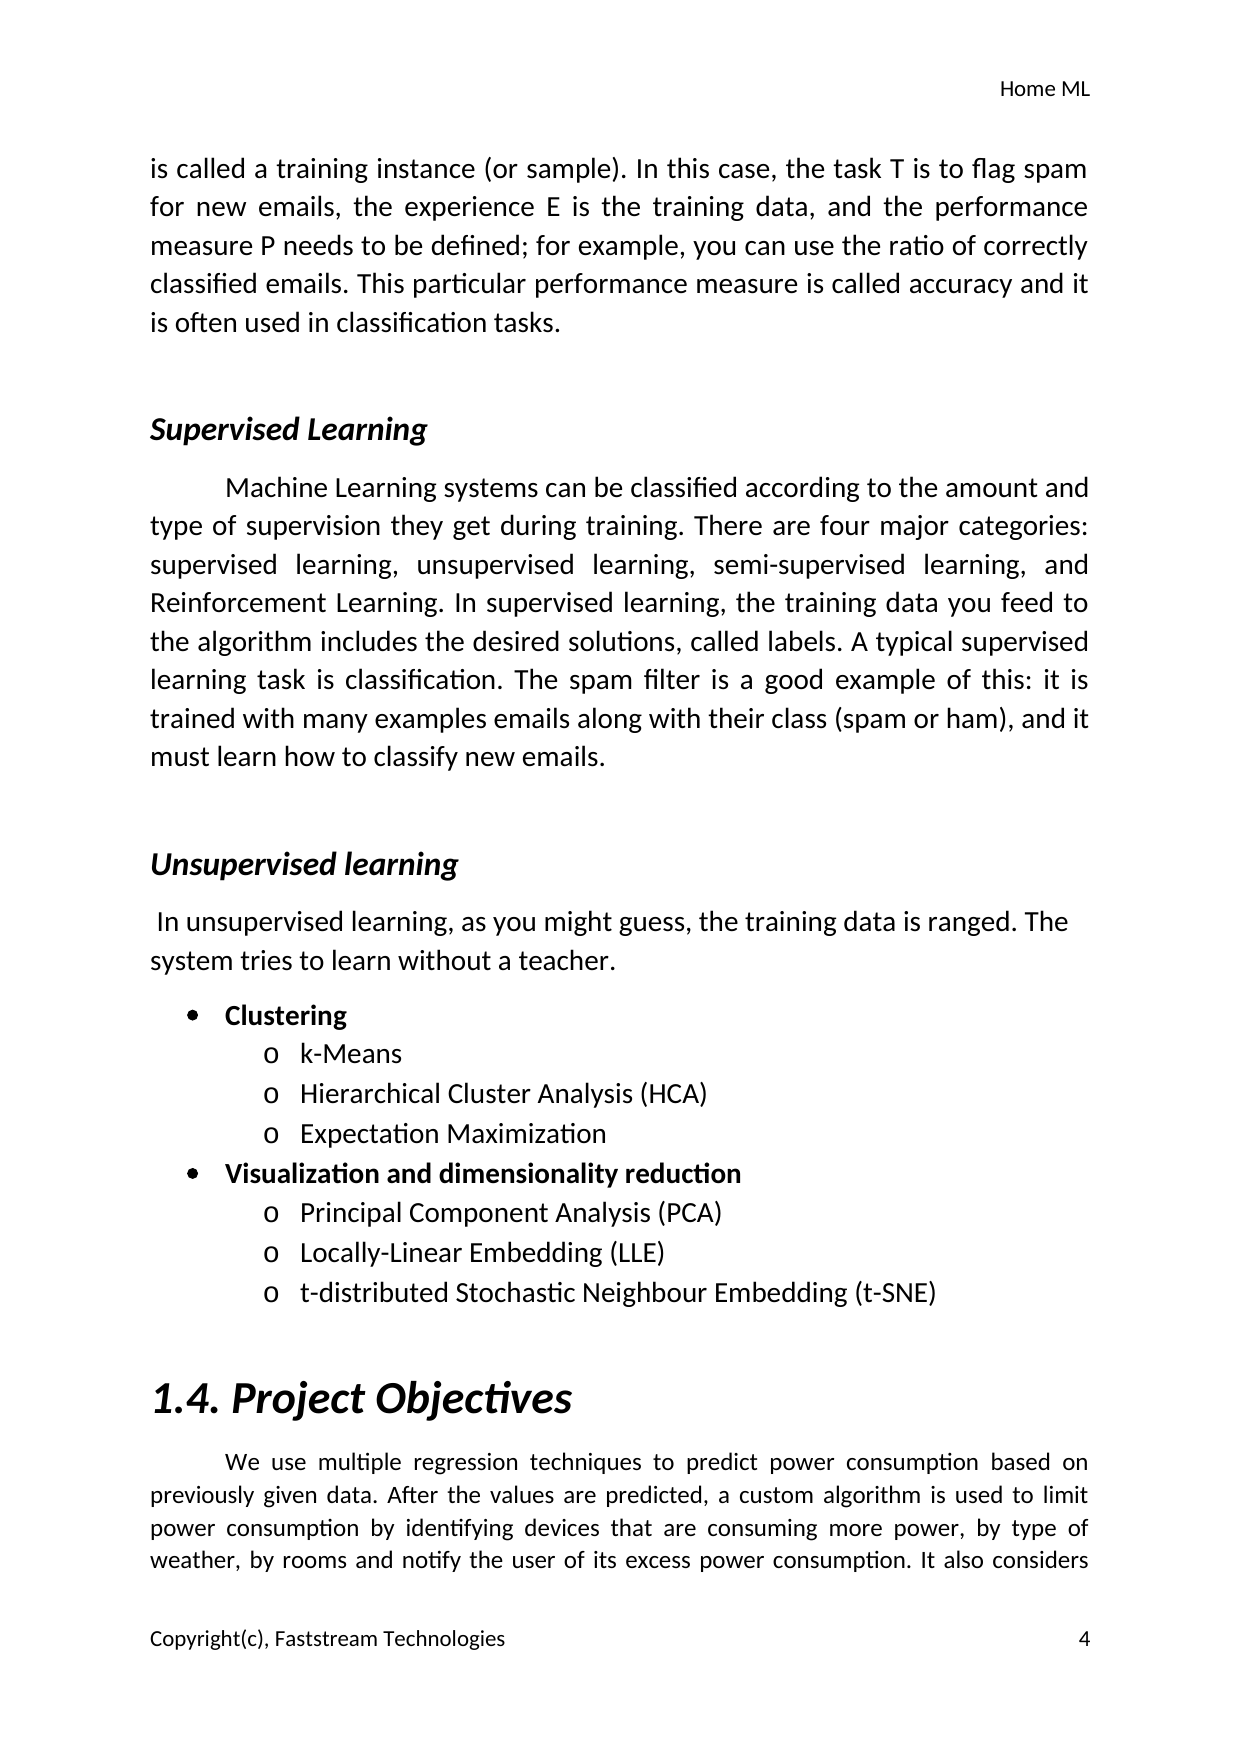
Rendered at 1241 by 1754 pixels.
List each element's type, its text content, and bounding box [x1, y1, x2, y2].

text Unsupervised learning [150, 843, 1090, 883]
list t-distributed Stochastic Neighbour Embedding (t-SNE) [262, 1274, 1090, 1311]
list Principal Component Analysis (PCA) [262, 1194, 1090, 1231]
text In unsupervised learning, as you might guess, the training data is ranged. The system tries to learn without a teacher. [150, 903, 1090, 977]
list Clustering [187, 997, 1090, 1033]
list Hierarchical Cluster Analysis (HCA) [262, 1075, 1090, 1112]
list Expectation Maximization [262, 1115, 1090, 1152]
list Visualization and dimensionality reduction [187, 1155, 1090, 1191]
list Locally-Linear Embedding (LLE) [262, 1234, 1090, 1271]
text 1.4. Project Objectives [150, 1369, 1090, 1425]
list k-Means [262, 1035, 1090, 1072]
text Supervised Learning [150, 408, 1090, 449]
text Machine Learning systems can be classified according to the amount and type of supervision they get during training. There are four major categories: supervised learning, unsupervised learning, semi-supervised learning, and Reinforcement Learning. In supervised learning, the training data you feed to the algorithm includes the desired solutions, called labels. A typical supervised learning task is classification. The spam filter is a good example of this: it is trained with many examples emails along with their class (spam or ham), and it must learn how to classify new emails. [150, 469, 1090, 774]
